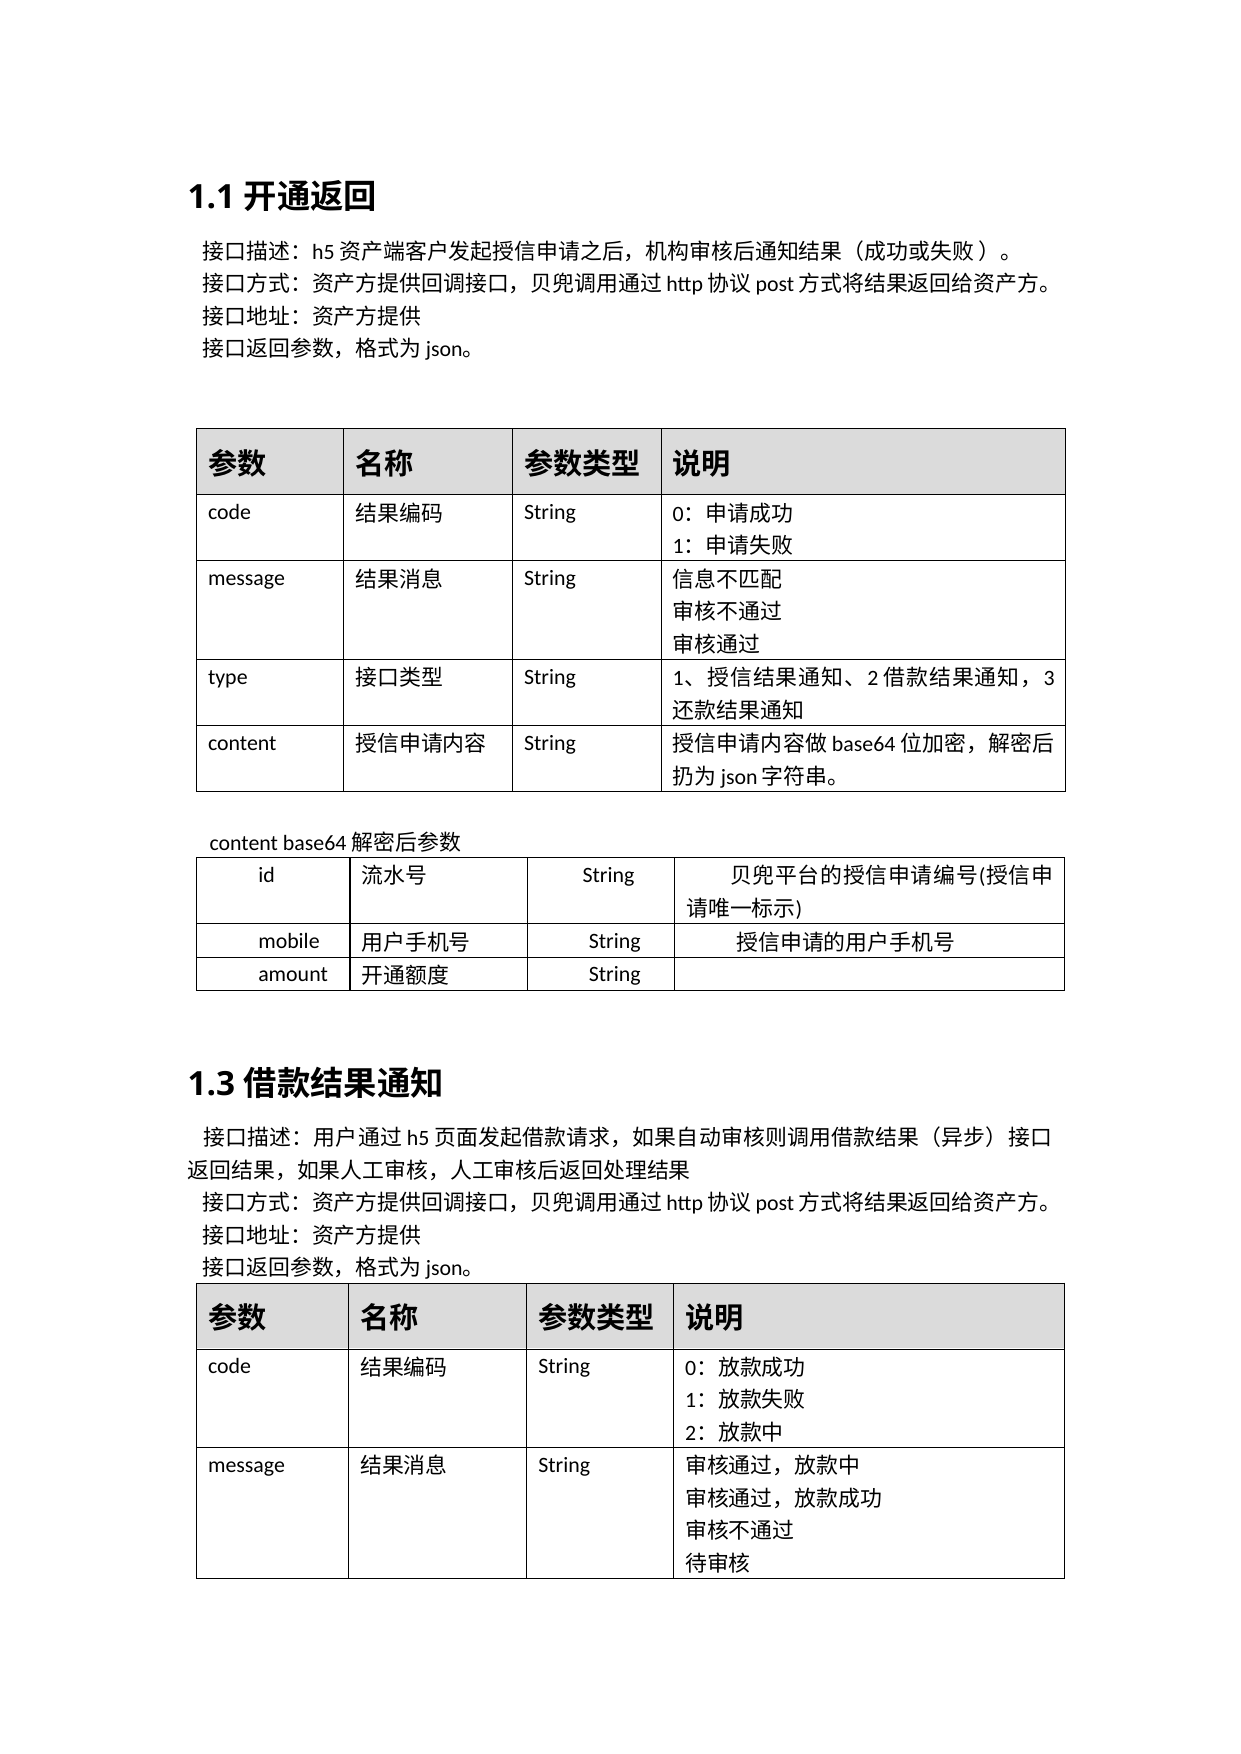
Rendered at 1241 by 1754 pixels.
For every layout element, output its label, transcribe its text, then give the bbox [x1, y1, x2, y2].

table_header 流水号 [351, 858, 527, 923]
table_header id [197, 858, 349, 923]
table_cell type [197, 660, 343, 725]
table_cell 用户手机号 [351, 924, 527, 957]
table_cell code [197, 1350, 348, 1447]
table_header 名称 [349, 1284, 526, 1348]
table_cell 0：申请成功 1：申请失败 [662, 495, 1065, 560]
table_cell 授信申请内容 [344, 726, 512, 791]
table_header String [528, 858, 674, 923]
text content base64 解密后参数 [187, 824, 1053, 857]
table_cell 信息不匹配 审核不通过 审核通过 [662, 561, 1065, 659]
text 接口返回参数，格式为json。 [187, 331, 1053, 363]
table_header 参数 [197, 1284, 348, 1348]
table_cell message [197, 561, 343, 659]
table_header 参数类型 [513, 429, 661, 494]
table_cell String [513, 726, 661, 791]
subtitle 1.3 借款结果通知 [187, 1049, 1053, 1114]
table_cell 0：放款成功 1：放款失败 2：放款中 [674, 1350, 1064, 1447]
text 接口描述：用户通过h5页面发起借款请求，如果自动审核则调用借款结果（异步）接口返回结果，如果人工审核，人工审核后返回处理结果 [187, 1120, 1053, 1185]
text 接口地址：资产方提供 [187, 298, 1053, 331]
subtitle 1.1 开通返回 [187, 162, 1053, 227]
table_header 说明 [674, 1284, 1064, 1348]
table_cell 授信申请内容做base64位加密，解密后扔为json字符串。 [662, 726, 1065, 791]
table_cell String [528, 958, 674, 990]
table_cell String [513, 495, 661, 560]
table_cell 接口类型 [344, 660, 512, 725]
table_header 参数类型 [527, 1284, 673, 1348]
table_cell 开通额度 [351, 958, 527, 990]
table_cell [675, 958, 1064, 990]
table_cell String [527, 1448, 673, 1578]
table_cell amount [197, 958, 349, 990]
table_cell 结果编码 [349, 1350, 526, 1447]
table_header 说明 [662, 429, 1065, 494]
table_cell 授信申请的用户手机号 [675, 924, 1064, 957]
table_header 贝兜平台的授信申请编号(授信申请唯一标示) [675, 858, 1064, 923]
table_cell content [197, 726, 343, 791]
table_cell 审核通过，放款中 审核通过，放款成功 审核不通过 待审核 [674, 1448, 1064, 1578]
table_cell code [197, 495, 343, 560]
table_cell String [513, 660, 661, 725]
table_cell message [197, 1448, 348, 1578]
table_cell 结果编码 [344, 495, 512, 560]
text 接口地址：资产方提供 [187, 1217, 1053, 1250]
table_cell String [513, 561, 661, 659]
text 接口方式：资产方提供回调接口，贝兜调用通过http协议post方式将结果返回给资产方。 [187, 1185, 1053, 1217]
table_cell String [527, 1350, 673, 1447]
table_header 名称 [344, 429, 512, 494]
text 接口描述：h5 资产端客户发起授信申请之后，机构审核后通知结果（成功或失败 ）。 [187, 233, 1053, 266]
text 接口返回参数，格式为json。 [187, 1250, 1053, 1282]
table_header 参数 [197, 429, 343, 494]
table_cell 结果消息 [344, 561, 512, 659]
table_cell String [528, 924, 674, 957]
table_cell mobile [197, 924, 349, 957]
text 接口方式：资产方提供回调接口，贝兜调用通过http协议post方式将结果返回给资产方。 [187, 266, 1053, 298]
table_cell 结果消息 [349, 1448, 526, 1578]
table_cell 1、授信结果通知、2借款结果通知，3还款结果通知 [662, 660, 1065, 725]
